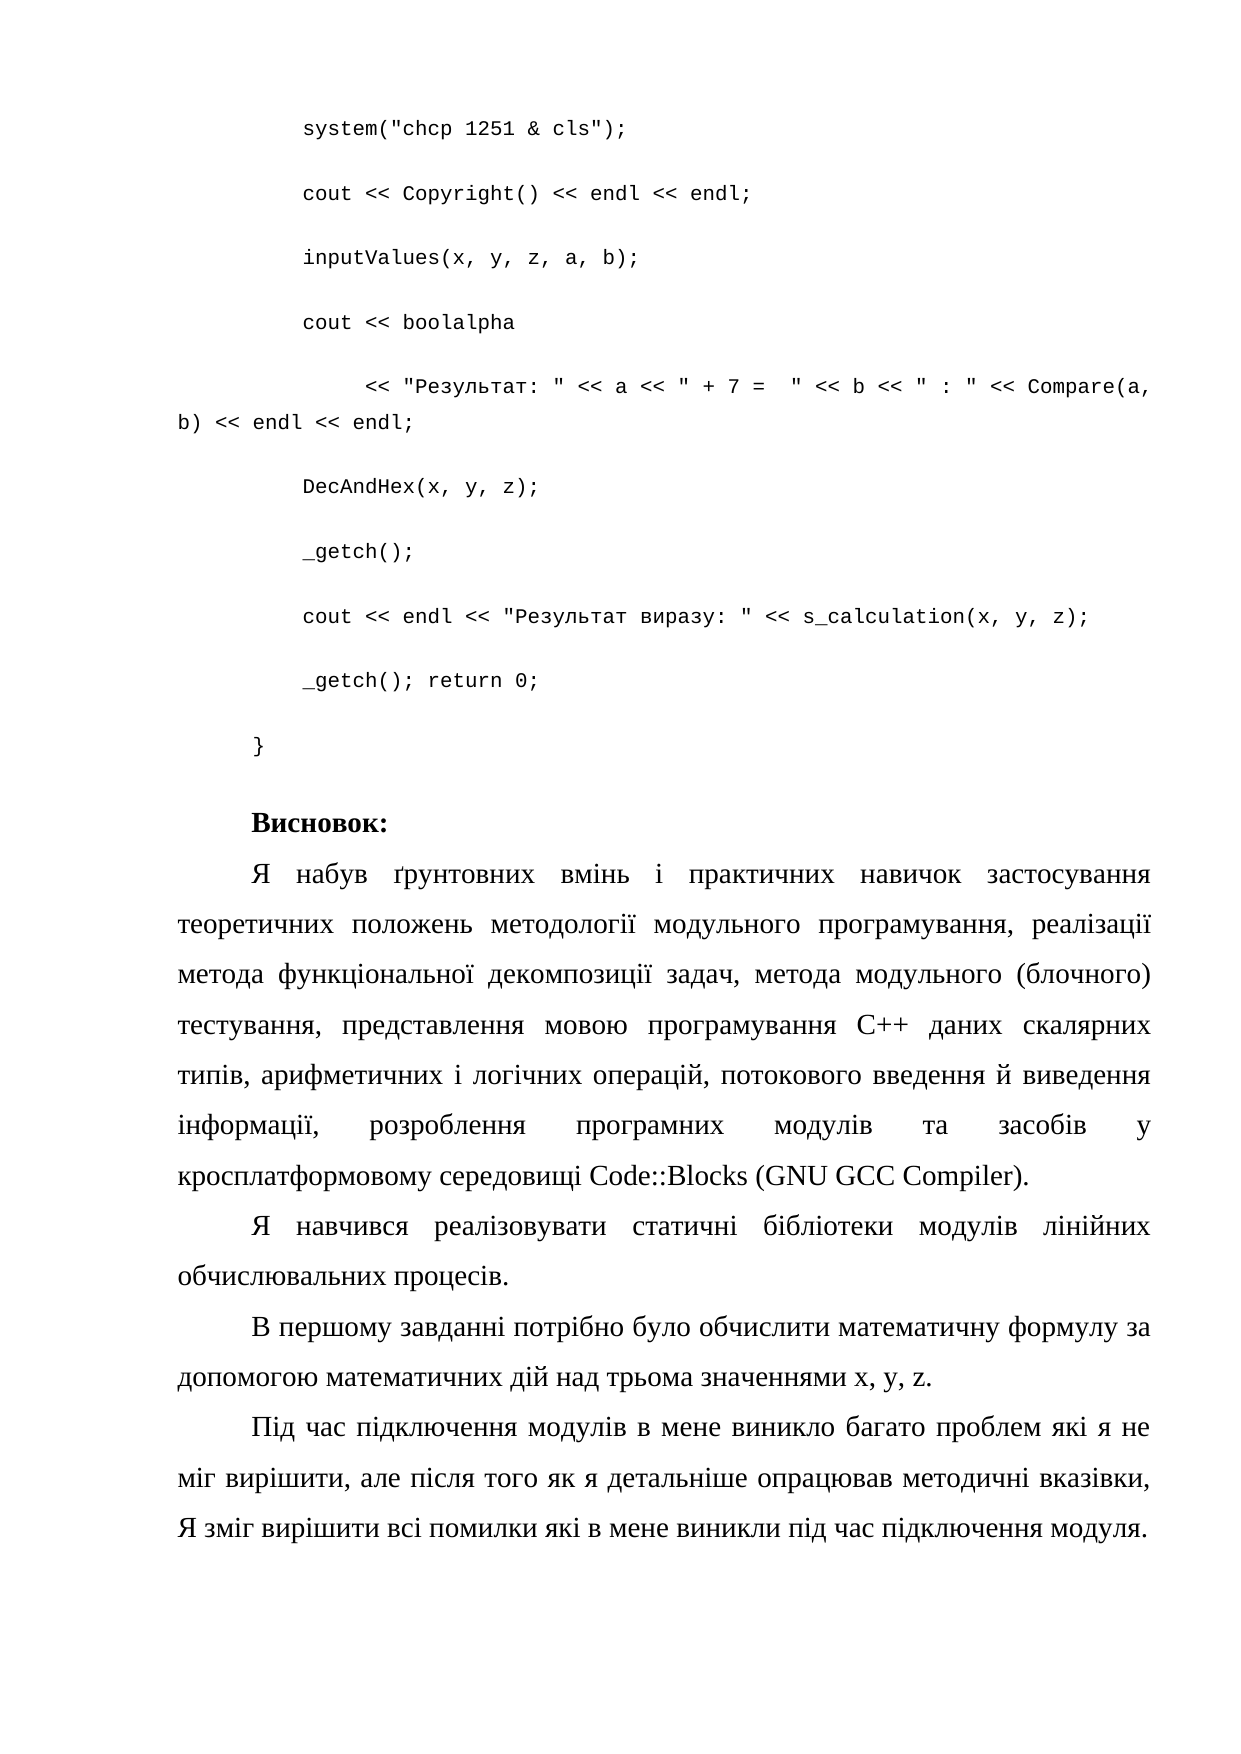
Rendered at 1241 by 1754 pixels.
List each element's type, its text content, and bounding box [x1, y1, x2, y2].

text cout << endl << "Результат виразу: " << s_calculation(x, y, z); [177, 606, 1156, 629]
text inputValues(x, y, z, a, b); [177, 247, 1156, 271]
text Під час підключення модулів в мене виникло багато проблем які я не міг вирішити, але після того як я детальніше опрацював методичні вказівки, Я зміг вирішити всі помилки які в мене виникли під час підключення модуля. [177, 1409, 1152, 1543]
text system("chcp 1251 & cls"); [177, 118, 1156, 142]
text cout << Copyright() << endl << endl; [177, 183, 1156, 206]
text Я навчився реалізовувати статичні бібліотеки модулів лінійних обчислювальних процесів. [177, 1208, 1152, 1292]
text } [177, 735, 1156, 758]
text В першому завданні потрібно було обчислити математичну формулу за допомогою математичних дій над трьома значеннями x, y, z. [177, 1309, 1152, 1393]
text Висновок: [177, 806, 1152, 839]
text << "Результат: " << a << " + 7 = " << b << " : " << Compare(a, b) << endl << endl; [177, 376, 1156, 436]
text Я набув ґрунтовних вмінь і практичних навичок застосування теоретичних положень методології модульного програмування, реалізації метода функціональної декомпозиції задач, метода модульного (блочного) тестування, представлення мовою програмування С++ даних скалярних типів, арифметичних і логічних операцій, потокового введення й виведення інформації, розроблення програмних модулів та засобів у кросплатформовому середовищі Code::Blocks (GNU GCC Compiler). [177, 856, 1152, 1191]
text _getch(); [177, 541, 1156, 565]
text _getch(); return 0; [177, 670, 1156, 694]
text DecAndHex(x, y, z); [177, 476, 1156, 500]
text cout << boolalpha [177, 312, 1156, 336]
